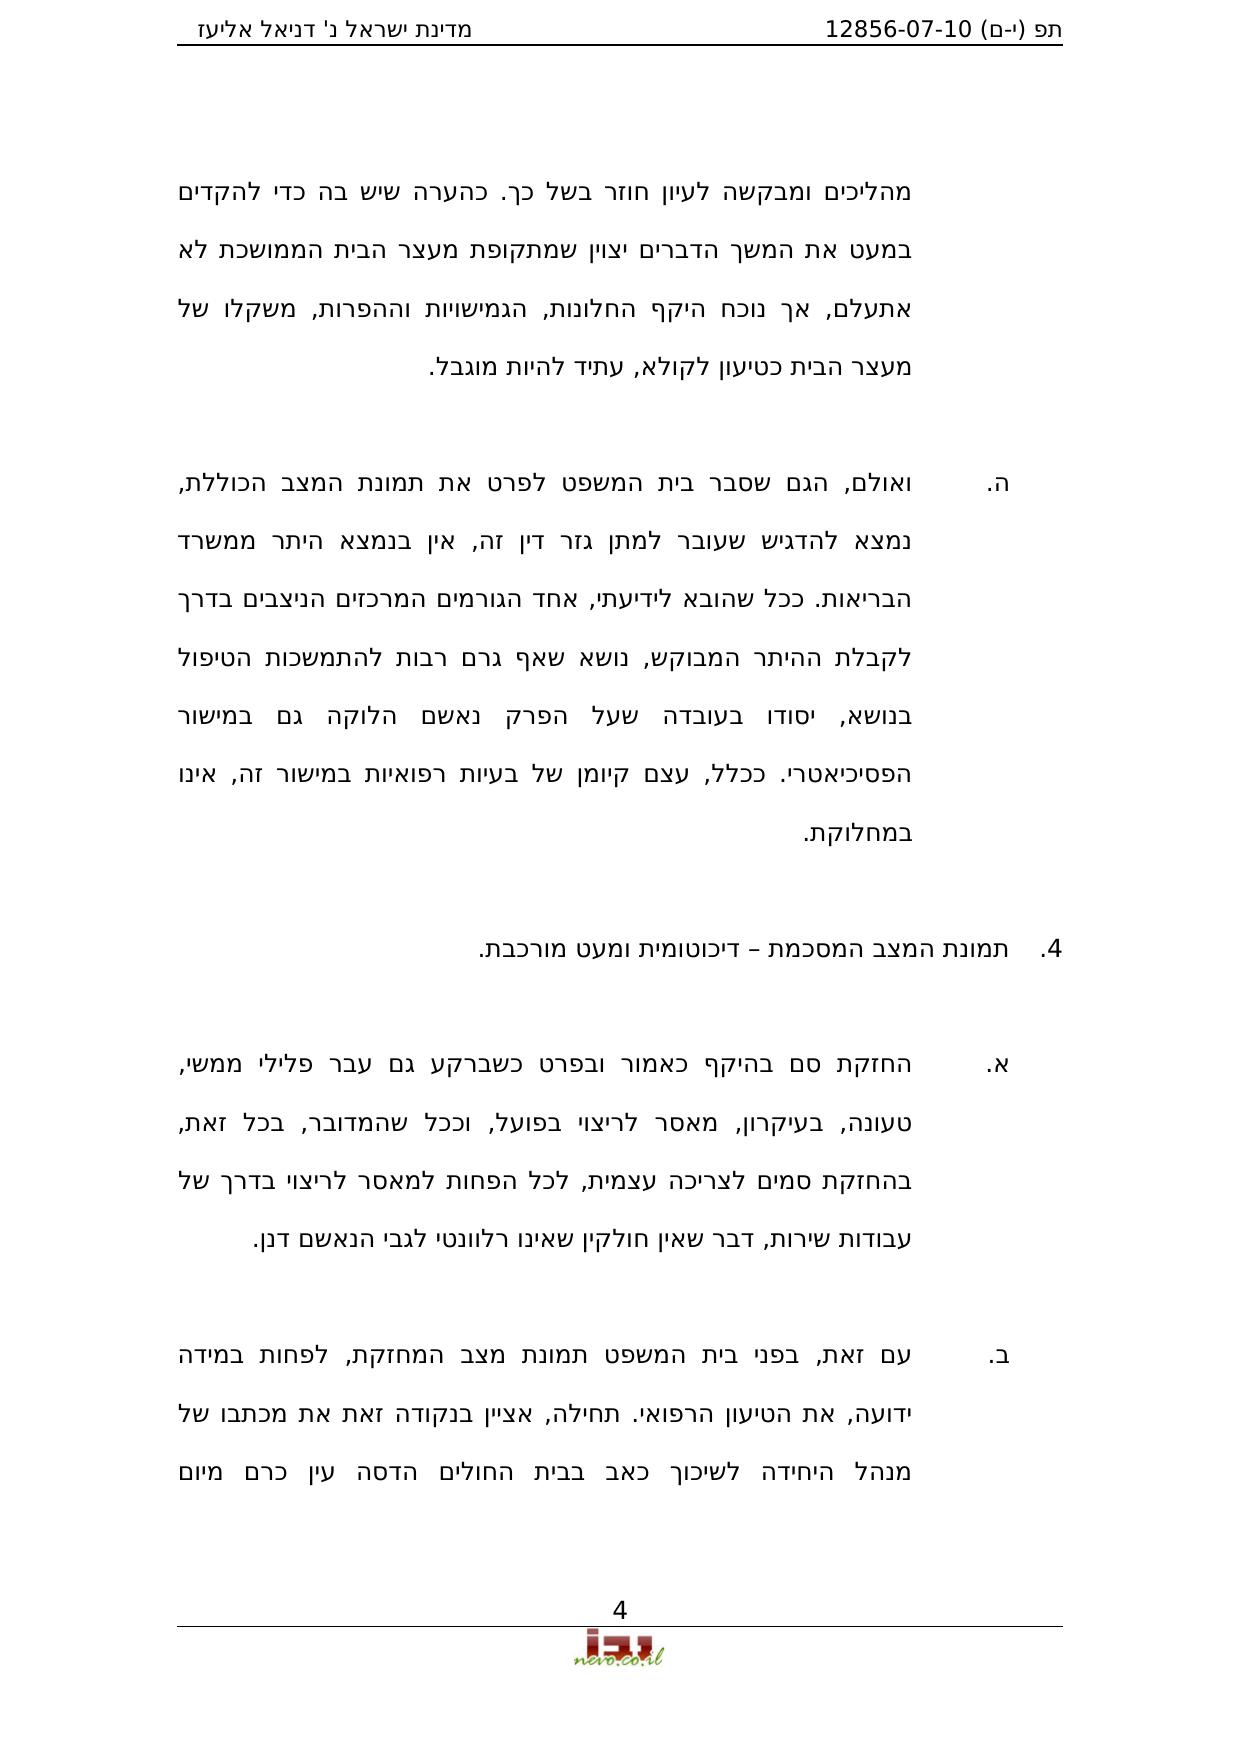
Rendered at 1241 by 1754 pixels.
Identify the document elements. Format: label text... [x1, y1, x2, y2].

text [177, 1341, 1010, 1486]
text א. החזקת סם בהיקף כאמור ובפרט כשברקע גם עבר פלילי ממשי, טעונה, בעיקרון, מאסר לריצוי בפועל, וככל שהמדובר, בכל זאת, בהחזקת סמים לצריכה עצמית, לכל הפחות למאסר לריצוי בדרך של עבודות שירות, דבר שאין חולקין שאינו רלוונטי לגבי הנאשם דנן. [177, 1050, 1010, 1254]
text 4. תמונת המצב המסכמת – דיכוטומית ומעט מורכבת. [177, 934, 1063, 963]
picture [574, 1628, 666, 1667]
text ה. ואולם, הגם שסבר בית המשפט לפרט את תמונת המצב הכוללת, נמצא להדגיש שעובר למתן גזר דין זה, אין בנמצא היתר ממשרד הבריאות. ככל שהובא לידיעתי, אחד הגורמים המרכזים הניצבים בדרך לקבלת ההיתר המבוקש, נושא שאף גרם רבות להתמשכות הטיפול בנושא, יסודו בעובדה שעל הפרק נאשם הלוקה גם במישור הפסיכיאטרי. ככלל, עצם קיומן של בעיות רפואיות במישור זה, אינו במחלוקת. [177, 468, 1010, 847]
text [177, 177, 1010, 381]
